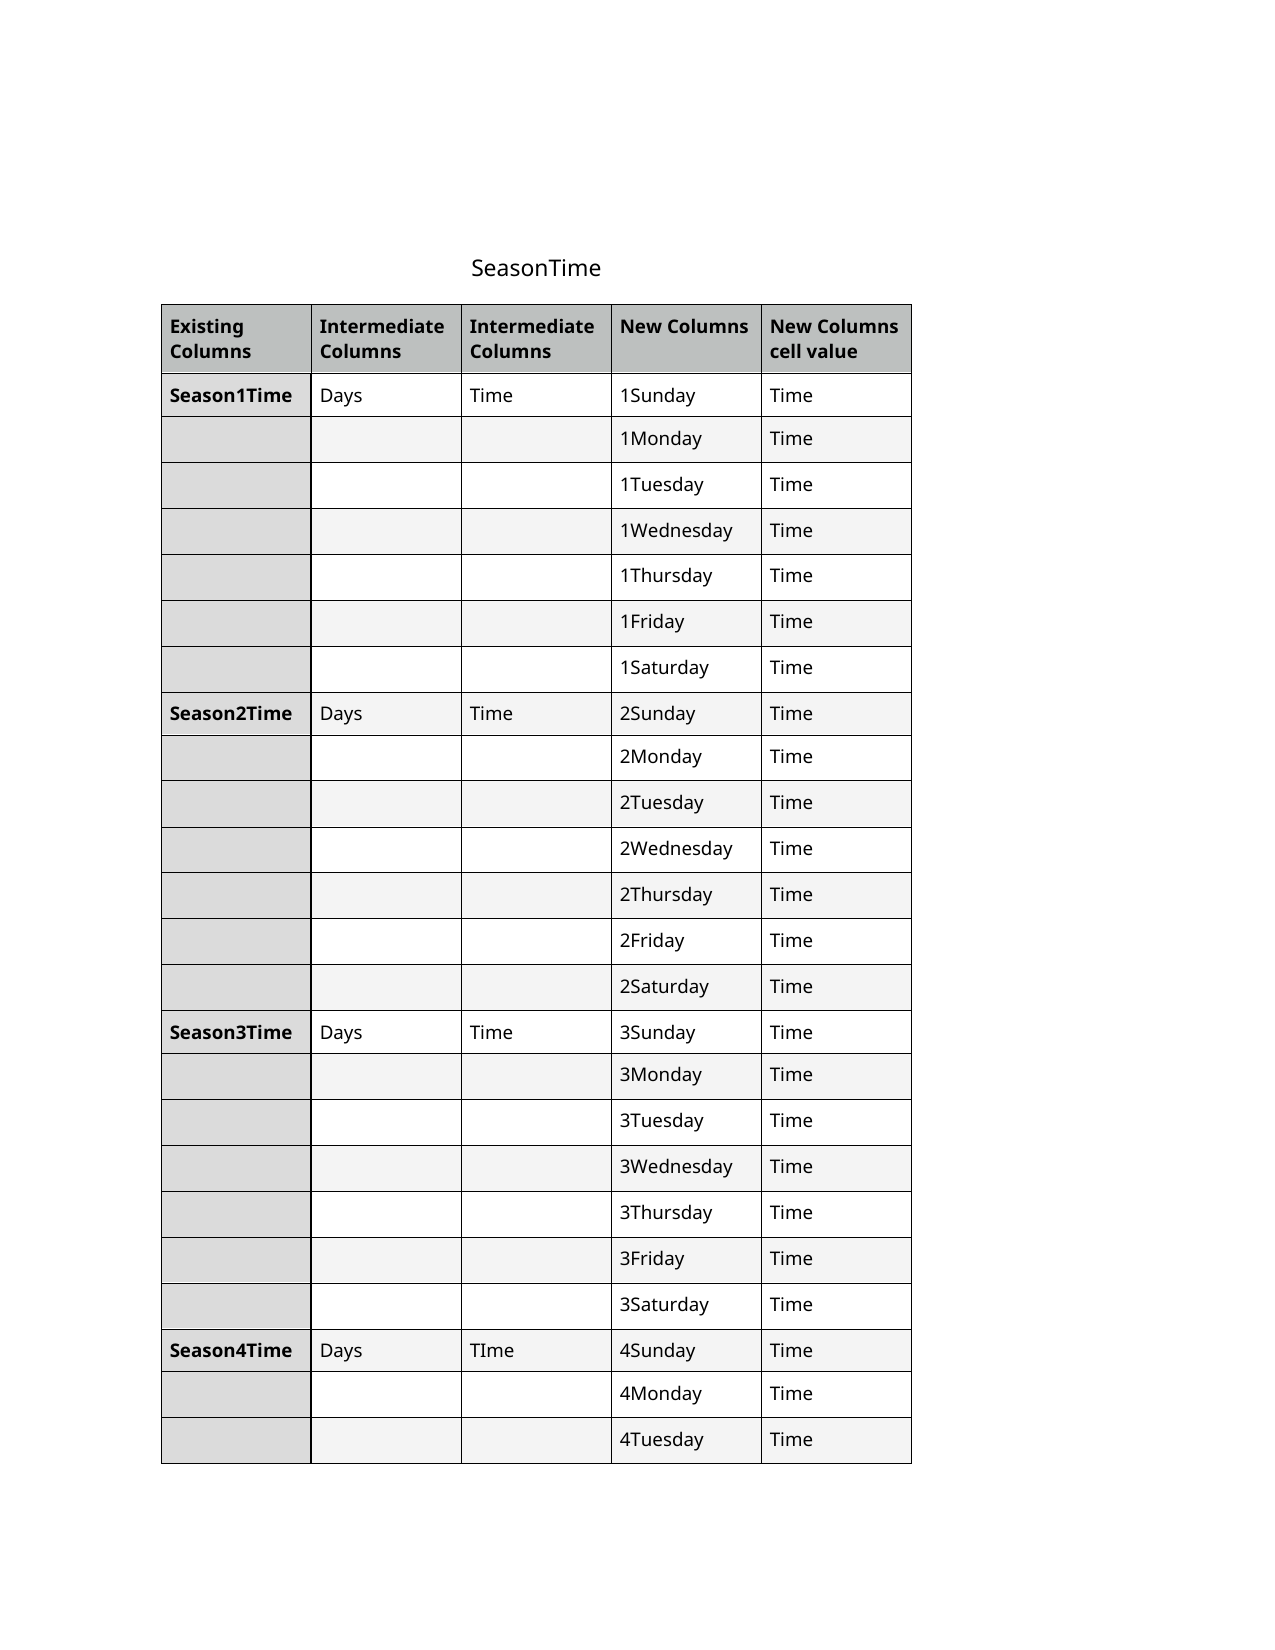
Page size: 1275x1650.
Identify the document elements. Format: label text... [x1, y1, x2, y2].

table_cell Time [762, 693, 911, 734]
table_cell Existing Columns [162, 305, 311, 372]
table_cell [462, 1054, 611, 1099]
table_cell Time [762, 1284, 911, 1328]
table_cell Time [762, 1238, 911, 1282]
table_cell [462, 1146, 611, 1191]
table_cell New Columns cell value [762, 305, 911, 372]
table_cell [312, 601, 461, 646]
table_cell [162, 736, 310, 780]
table_cell Time [762, 1011, 911, 1053]
table_cell 3Thursday [612, 1192, 761, 1237]
table_cell [312, 1372, 461, 1417]
table_cell 1Sunday [612, 374, 761, 416]
table_cell Time [762, 555, 911, 600]
table_cell [462, 1418, 611, 1463]
table_cell [462, 417, 611, 462]
table_cell Season4Time [162, 1330, 310, 1371]
table_cell [162, 555, 310, 600]
table_cell Time [762, 873, 911, 918]
table_cell 3Wednesday [612, 1146, 761, 1191]
table_cell [162, 781, 310, 826]
table_cell [312, 1284, 461, 1328]
table_cell Time [762, 1054, 911, 1099]
table_cell 4Sunday [612, 1330, 761, 1371]
table_cell [462, 509, 611, 554]
table_cell 3Tuesday [612, 1100, 761, 1145]
table_cell [462, 1372, 611, 1417]
table_cell Days [312, 1330, 461, 1371]
table_cell [462, 463, 611, 508]
table_cell [462, 781, 611, 826]
table_cell [162, 1100, 310, 1145]
table_cell Season3Time [162, 1011, 310, 1053]
table_cell Season1Time [162, 374, 310, 416]
table_cell [162, 1192, 310, 1237]
table_cell [312, 1192, 461, 1237]
table_cell [312, 509, 461, 554]
table_cell Time [462, 1011, 611, 1053]
table_cell [312, 1146, 461, 1191]
table_cell 1Tuesday [612, 463, 761, 508]
table_cell [312, 965, 461, 1010]
table_cell [312, 781, 461, 826]
table_cell 2Wednesday [612, 828, 761, 872]
table_cell [312, 417, 461, 462]
table_cell Days [312, 1011, 461, 1053]
table_cell [312, 1418, 461, 1463]
table_cell [162, 1054, 310, 1099]
table_cell Days [312, 374, 461, 416]
table_cell [162, 417, 310, 462]
table_header SeasonTime [161, 244, 911, 304]
table_cell 2Monday [612, 736, 761, 780]
table_cell Time [762, 965, 911, 1010]
table_cell [462, 919, 611, 964]
table_cell 1Friday [612, 601, 761, 646]
table_cell 1Thursday [612, 555, 761, 600]
table_cell Days [312, 693, 461, 734]
table_cell [462, 647, 611, 692]
table_cell 3Sunday [612, 1011, 761, 1053]
table_cell [162, 601, 310, 646]
table_cell 1Saturday [612, 647, 761, 692]
table_cell [462, 828, 611, 872]
table_cell [312, 919, 461, 964]
table_cell 1Wednesday [612, 509, 761, 554]
table_cell [162, 919, 310, 964]
table_cell Time [762, 374, 911, 416]
table_cell [162, 828, 310, 872]
table_cell [162, 873, 310, 918]
table_cell [312, 463, 461, 508]
table_cell [162, 647, 310, 692]
table_cell [462, 736, 611, 780]
table_cell 3Monday [612, 1054, 761, 1099]
table_cell 2Friday [612, 919, 761, 964]
table_cell [162, 1284, 310, 1328]
table_cell Time [762, 509, 911, 554]
table_cell Time [762, 919, 911, 964]
table_cell Intermediate Columns [312, 305, 461, 372]
table_cell Time [762, 1418, 911, 1463]
table_cell [162, 509, 310, 554]
table_cell [162, 965, 310, 1010]
table_cell 2Thursday [612, 873, 761, 918]
table_cell [162, 1238, 310, 1282]
table_cell 3Saturday [612, 1284, 761, 1328]
table_cell Time [762, 1100, 911, 1145]
table_cell Time [762, 463, 911, 508]
table_cell 2Sunday [612, 693, 761, 734]
table_cell [312, 1054, 461, 1099]
table_cell Time [462, 374, 611, 416]
table_cell [462, 1192, 611, 1237]
table_cell [462, 873, 611, 918]
table_cell Time [762, 1372, 911, 1417]
table_cell 1Monday [612, 417, 761, 462]
table_cell Time [762, 601, 911, 646]
table_cell [312, 555, 461, 600]
table_cell Time [762, 1330, 911, 1371]
table_cell Season2Time [162, 693, 310, 734]
table_cell [312, 828, 461, 872]
table_cell Time [462, 693, 611, 734]
table_cell [462, 1100, 611, 1145]
table_cell [312, 1100, 461, 1145]
table_cell 4Monday [612, 1372, 761, 1417]
table_cell Time [762, 781, 911, 826]
table_cell New Columns [612, 305, 761, 372]
table_cell 3Friday [612, 1238, 761, 1282]
table_cell Time [762, 1146, 911, 1191]
table_cell [312, 1238, 461, 1282]
table_cell [312, 647, 461, 692]
table_cell [162, 1372, 310, 1417]
table_cell Time [762, 828, 911, 872]
table_cell [162, 1146, 310, 1191]
table_cell Time [762, 736, 911, 780]
table_cell 2Tuesday [612, 781, 761, 826]
table_cell 4Tuesday [612, 1418, 761, 1463]
table_cell Time [762, 417, 911, 462]
table_cell [462, 1284, 611, 1328]
table_cell [312, 873, 461, 918]
table_cell 2Saturday [612, 965, 761, 1010]
table_cell [462, 1238, 611, 1282]
table_cell [462, 965, 611, 1010]
table_cell [462, 555, 611, 600]
table_cell [162, 1418, 310, 1463]
table_cell [312, 736, 461, 780]
table_cell [462, 601, 611, 646]
table_cell Intermediate Columns [462, 305, 611, 372]
table_cell [162, 463, 310, 508]
table_cell Time [762, 647, 911, 692]
table_cell Time [762, 1192, 911, 1237]
table_cell TIme [462, 1330, 611, 1371]
